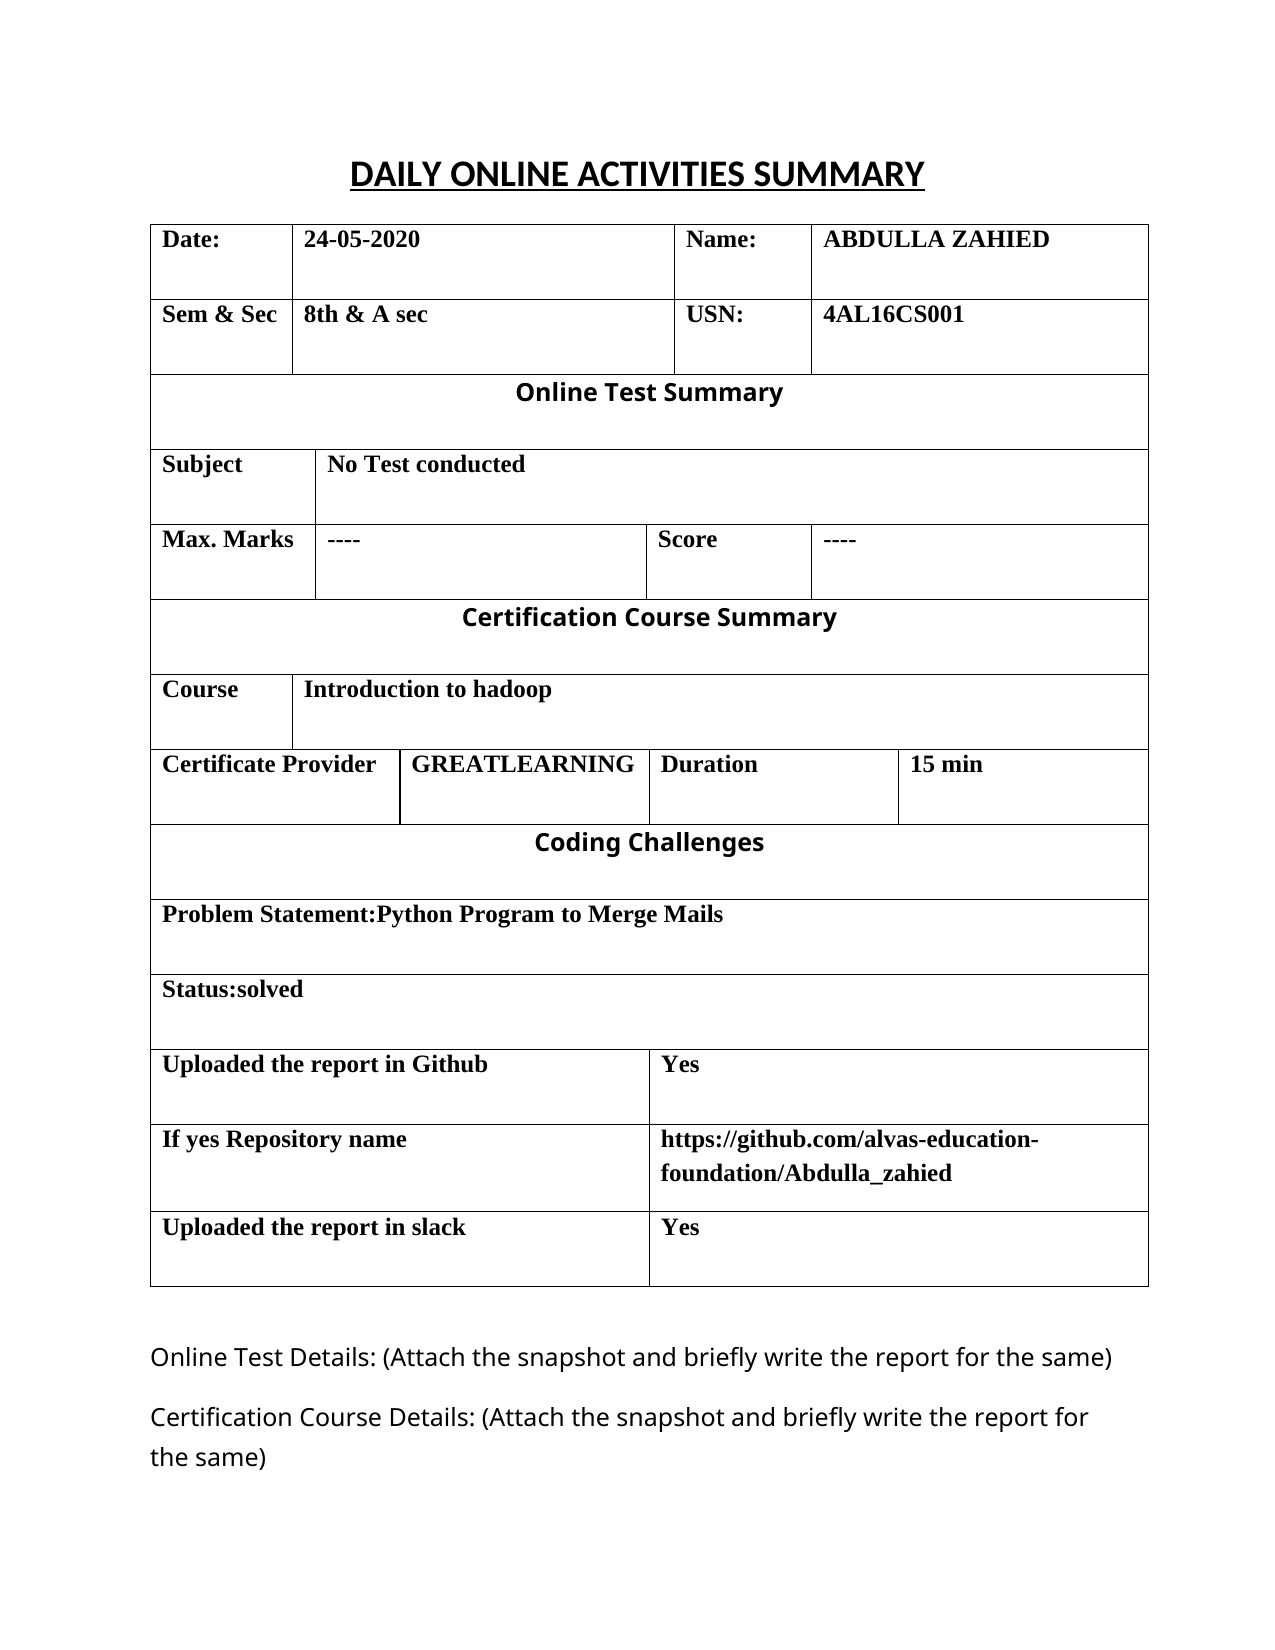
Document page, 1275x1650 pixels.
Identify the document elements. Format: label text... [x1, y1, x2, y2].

text Online Test Details: (Attach the snapshot and briefly write the report for the same) [150, 1340, 1125, 1374]
table_header Name: [675, 225, 811, 298]
table_cell 4AL16CS001 [812, 300, 1148, 373]
table_cell https://github.com/alvas-education-foundation/Abdulla_zahied [650, 1125, 1148, 1211]
table_cell Uploaded the report in slack [151, 1212, 649, 1286]
table_cell ---- [316, 525, 646, 598]
table_cell Status:solved [151, 975, 1148, 1048]
text Certification Course Details: (Attach the snapshot and briefly write the report for the same) [150, 1400, 1125, 1473]
table_cell Introduction to hadoop [293, 675, 1148, 748]
table_cell Certification Course Summary [151, 600, 1148, 673]
table_cell If yes Repository name [151, 1125, 649, 1211]
table_header Date: [151, 225, 292, 298]
table_cell Uploaded the report in Github [151, 1050, 649, 1123]
table_cell USN: [675, 300, 811, 373]
table_cell No Test conducted [316, 450, 1148, 523]
table_cell Yes [650, 1212, 1148, 1286]
table_cell Online Test Summary [151, 375, 1148, 448]
table_cell 8th & A sec [293, 300, 674, 373]
table_cell Score [647, 525, 811, 598]
text DAILY ONLINE ACTIVITIES SUMMARY [150, 150, 1125, 196]
table_cell Coding Challenges [151, 825, 1148, 898]
table_cell Duration [650, 750, 898, 823]
table_cell 15 min [899, 750, 1148, 823]
table_cell GREATLEARNING [401, 750, 649, 823]
table_cell Sem & Sec [151, 300, 292, 373]
table_cell Certificate Provider [151, 750, 399, 823]
table_cell Yes [650, 1050, 1148, 1123]
table_header ABDULLA ZAHIED [812, 225, 1148, 298]
table_header 24-05-2020 [293, 225, 674, 298]
table_cell Subject [151, 450, 315, 523]
table_cell Problem Statement:Python Program to Merge Mails [151, 900, 1148, 973]
table_cell ---- [812, 525, 1148, 598]
table_cell Course [151, 675, 292, 748]
table_cell Max. Marks [151, 525, 315, 598]
